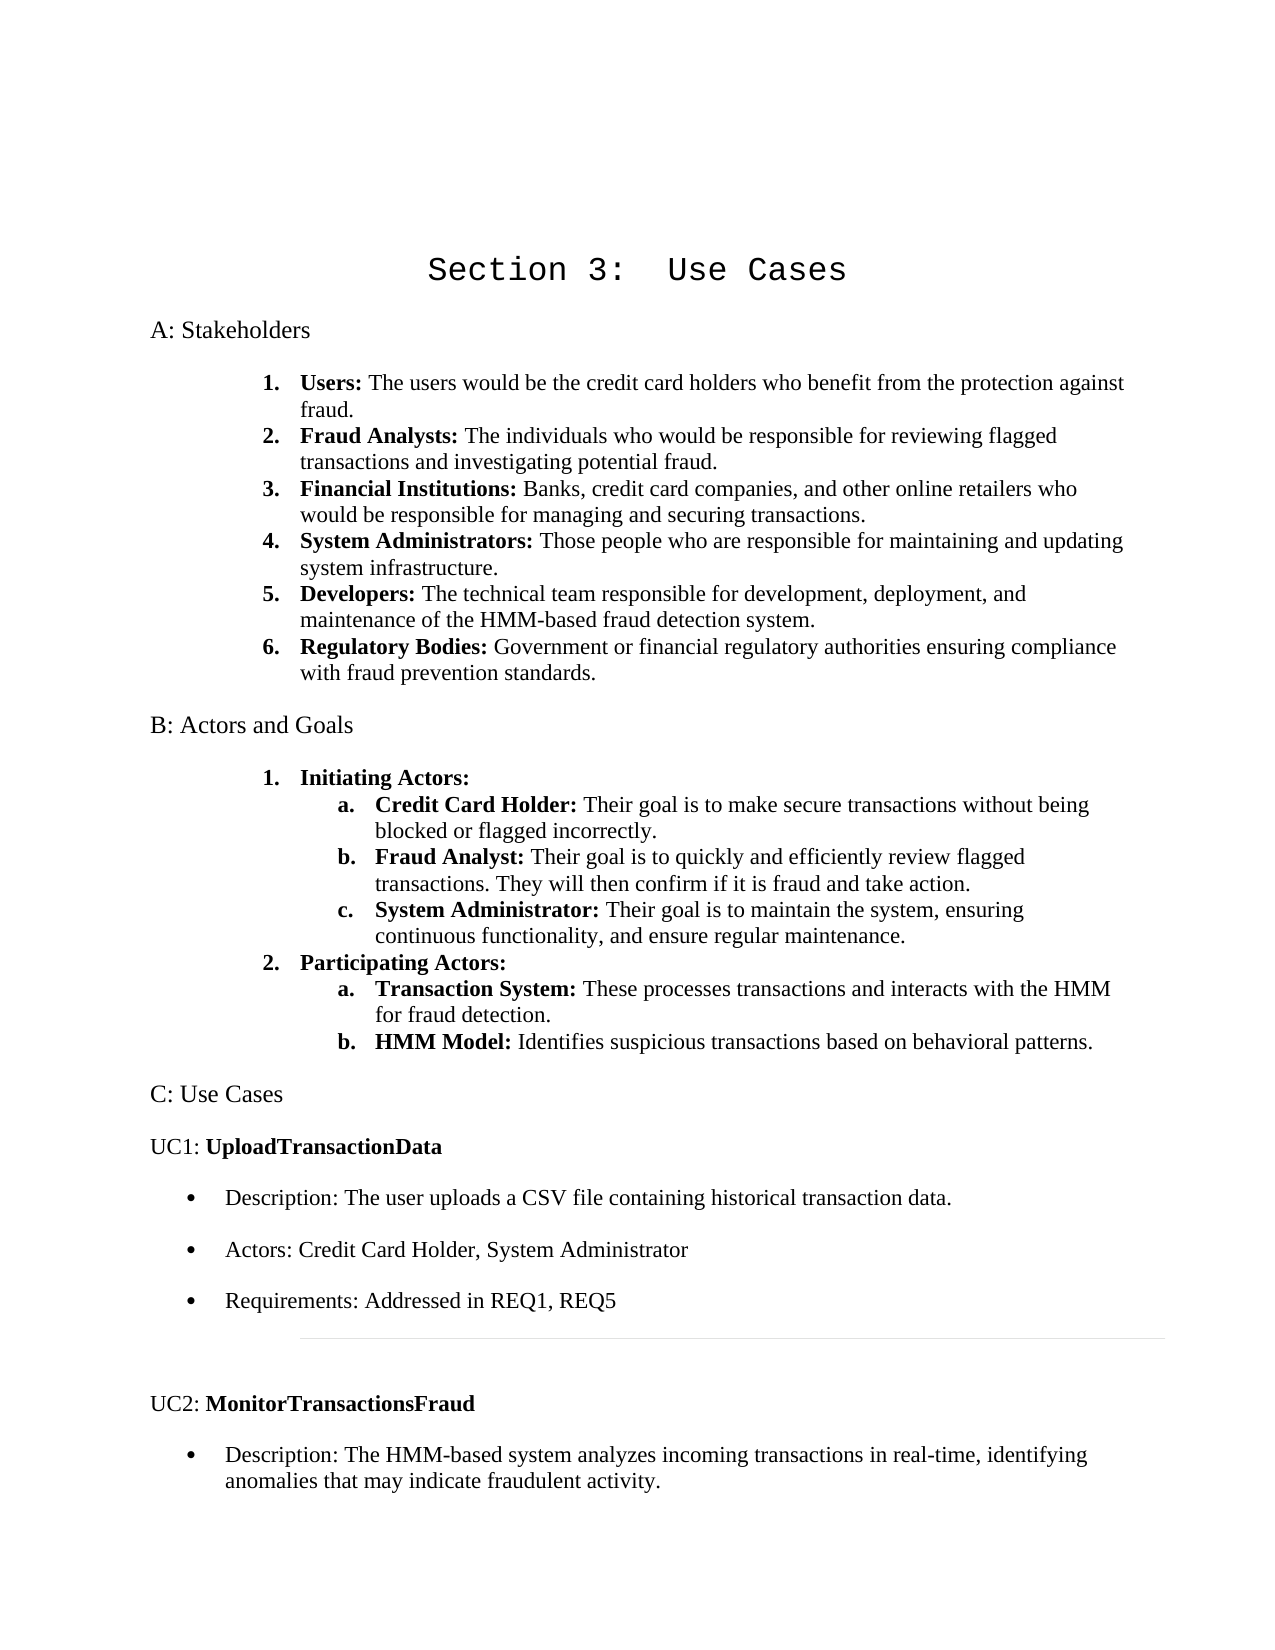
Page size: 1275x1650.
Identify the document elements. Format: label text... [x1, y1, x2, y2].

subtitle Section 3: Use Cases [150, 253, 1125, 291]
text UC1: UploadTransactionData [150, 1133, 1125, 1159]
subtitle C: Use Cases [150, 1079, 1125, 1108]
list Description: The user uploads a CSV file containing historical transaction data. [187, 1184, 1125, 1211]
list System Administrators: Those people who are responsible for maintaining and updating system infrastructure. [262, 527, 1125, 580]
list System Administrator: Their goal is to maintain the system, ensuring continuous functionality, and ensure regular maintenance. [337, 896, 1125, 949]
list Transaction System: These processes transactions and interacts with the HMM for fraud detection. [337, 975, 1125, 1028]
text UC2: MonitorTransactionsFraud [150, 1390, 1125, 1416]
list Description: The HMM-based system analyzes incoming transactions in real-time, identifying anomalies that may indicate fraudulent activity. [187, 1441, 1125, 1494]
subtitle A: Stakeholders [150, 316, 1125, 344]
list Users: The users would be the credit card holders who benefit from the protection against fraud. [262, 369, 1125, 422]
subtitle B: Actors and Goals [150, 711, 1125, 739]
list Credit Card Holder: Their goal is to make secure transactions without being blocked or flagged incorrectly. [337, 791, 1125, 843]
list Initiating Actors: [262, 764, 1125, 791]
list Actors: Credit Card Holder, System Administrator [187, 1236, 1125, 1262]
list Fraud Analyst: Their goal is to quickly and efficiently review flagged transactions. They will then confirm if it is fraud and take action. [337, 843, 1125, 896]
list Financial Institutions: Banks, credit card companies, and other online retailers who would be responsible for managing and securing transactions. [262, 475, 1125, 527]
list Regulatory Bodies: Government or financial regulatory authorities ensuring compliance with fraud prevention standards. [262, 633, 1125, 686]
list Requirements: Addressed in REQ1, REQ5 [187, 1287, 1125, 1313]
list Fraud Analysts: The individuals who would be responsible for reviewing flagged transactions and investigating potential fraud. [262, 422, 1125, 475]
list Developers: The technical team responsible for development, deployment, and maintenance of the HMM-based fraud detection system. [262, 580, 1125, 633]
list HMM Model: Identifies suspicious transactions based on behavioral patterns. [337, 1028, 1125, 1054]
list Participating Actors: [262, 949, 1125, 975]
